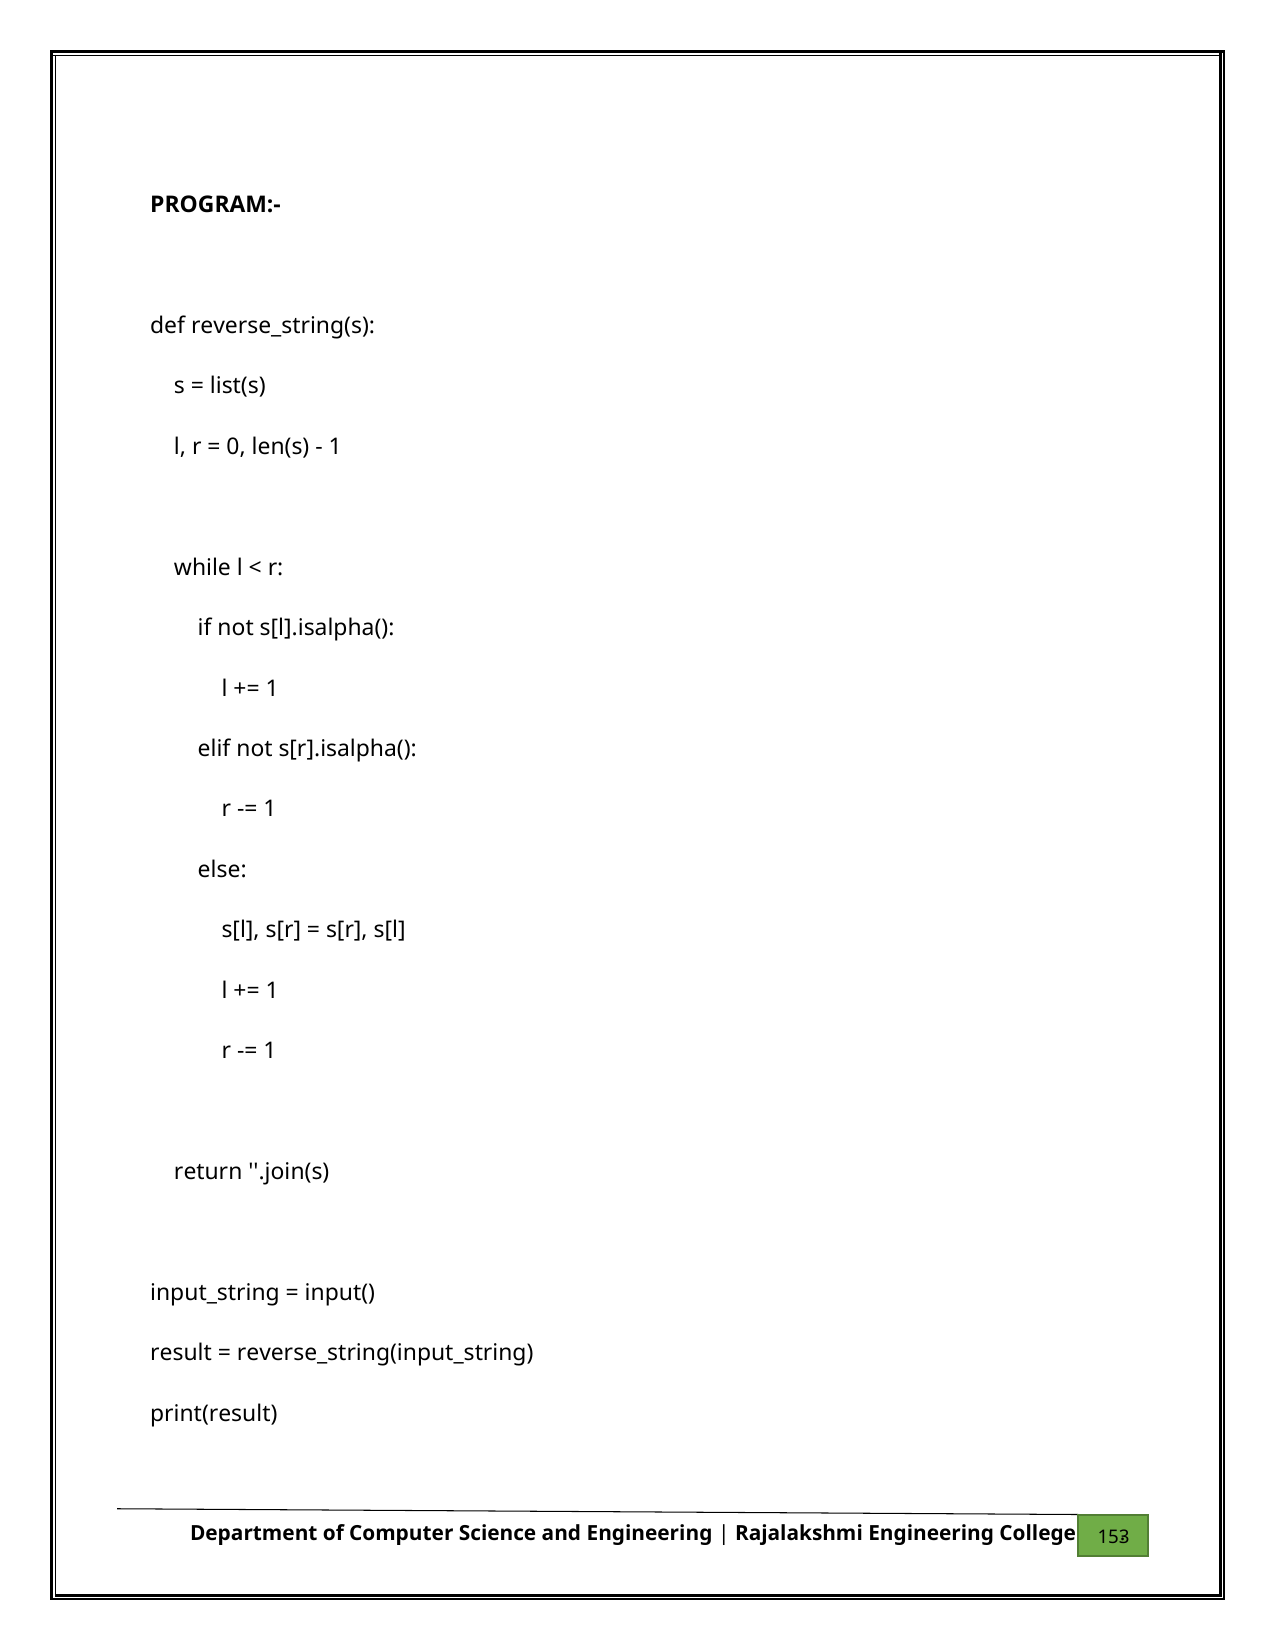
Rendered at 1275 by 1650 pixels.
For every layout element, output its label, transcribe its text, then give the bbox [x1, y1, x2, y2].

text print(result) [150, 1397, 1125, 1428]
text PROGRAM:- [150, 188, 1125, 219]
text elif not s[r].isalpha(): [150, 732, 1125, 763]
text def reverse_string(s): [150, 309, 1125, 340]
text s[l], s[r] = s[r], s[l] [150, 913, 1125, 944]
text else: [150, 853, 1125, 884]
text if not s[l].isalpha(): [150, 611, 1125, 642]
text while l < r: [150, 551, 1125, 582]
text r -= 1 [150, 1034, 1125, 1065]
text l += 1 [150, 672, 1125, 703]
text s = list(s) [150, 369, 1125, 401]
text return ''.join(s) [150, 1155, 1125, 1186]
text l += 1 [150, 974, 1125, 1005]
text l, r = 0, len(s) - 1 [150, 430, 1125, 461]
text input_string = input() [150, 1276, 1125, 1307]
text result = reverse_string(input_string) [150, 1336, 1125, 1367]
text r -= 1 [150, 792, 1125, 824]
